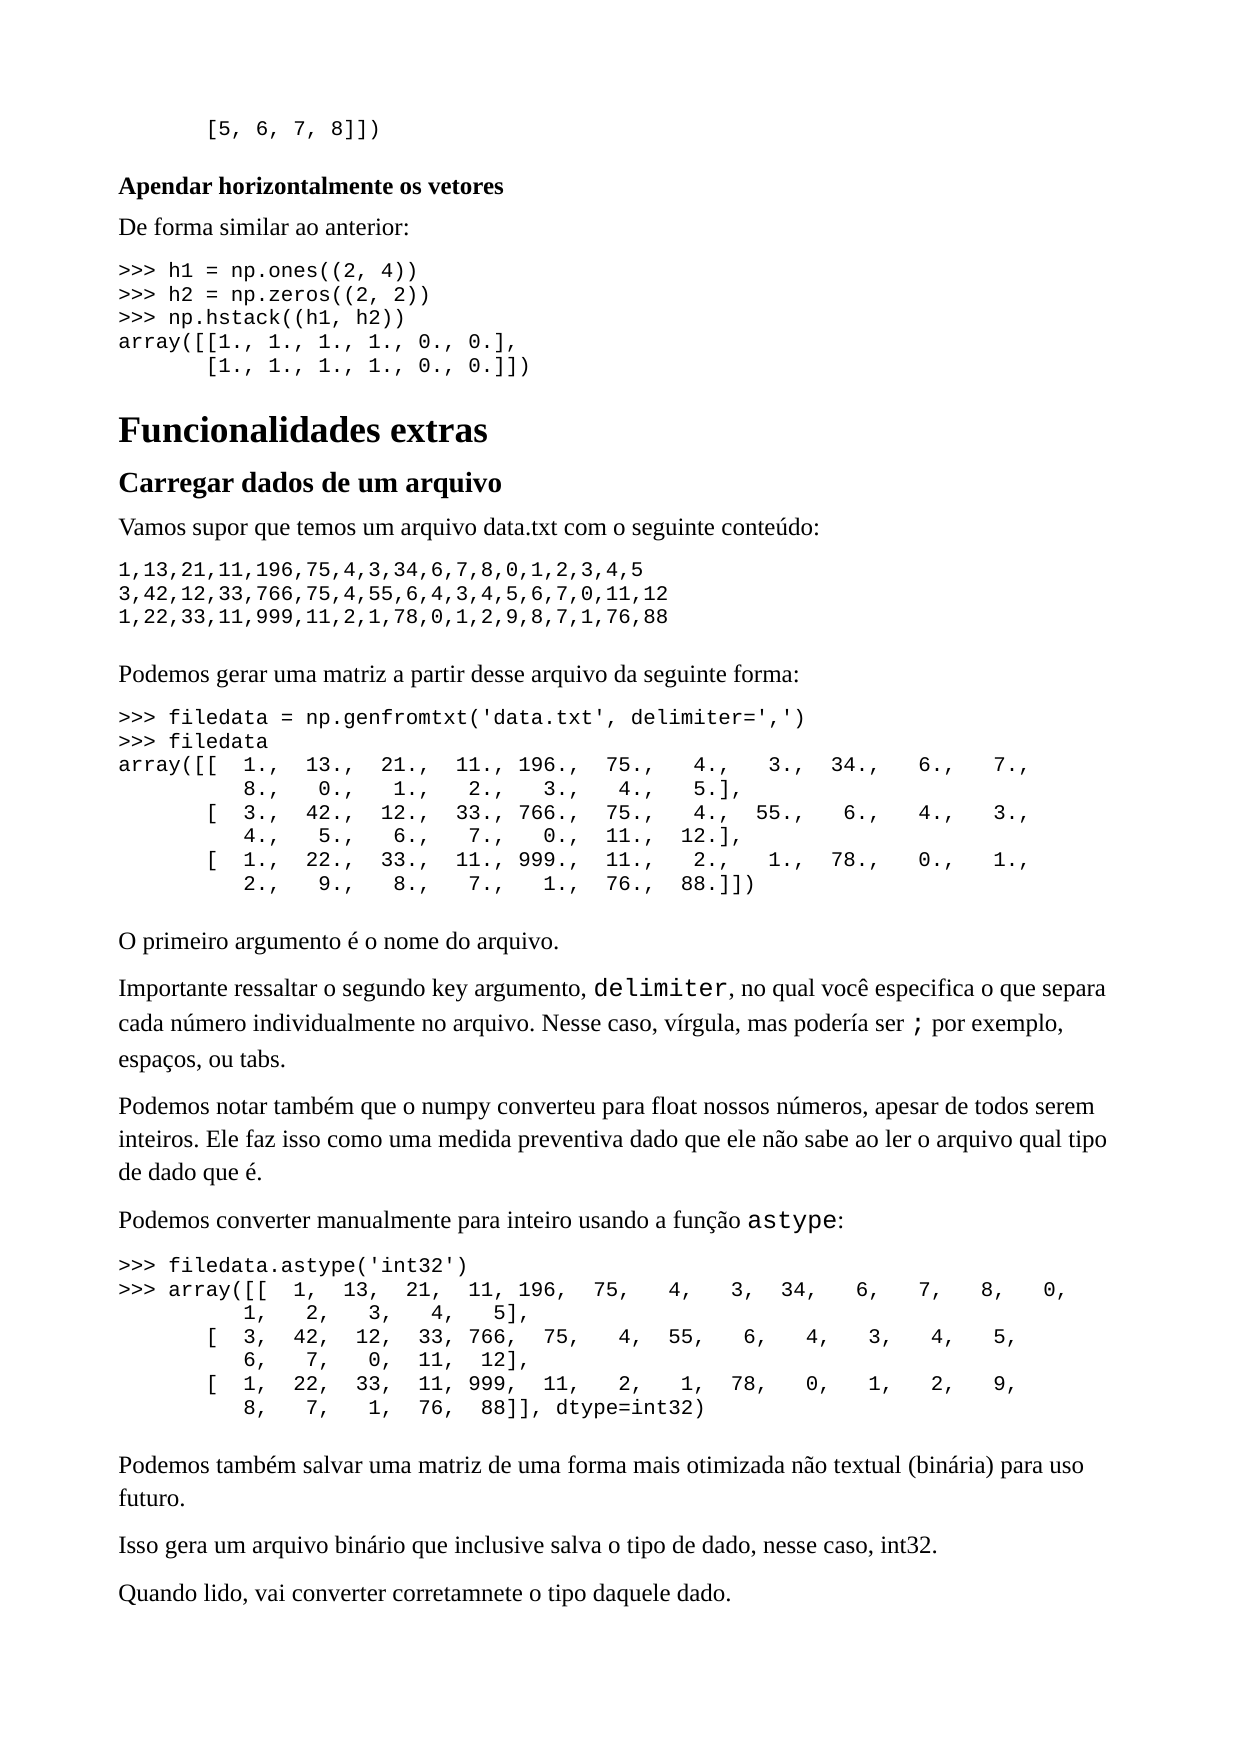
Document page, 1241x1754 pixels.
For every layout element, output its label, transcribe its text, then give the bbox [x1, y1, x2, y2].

subtitle Funcionalidades extras [118, 408, 1122, 451]
text Podemos notar também que o numpy converteu para float nossos números, apesar de todos serem inteiros. Ele faz isso como uma medida preventiva dado que ele não sabe ao ler o arquivo qual tipo de dado que é. [118, 1091, 1122, 1186]
text Quando lido, vai converter corretamnete o tipo daquele dado. [118, 1578, 1122, 1607]
text array([[ 1., 13., 21., 11., 196., 75., 4., 3., 34., 6., 7., [118, 754, 1122, 778]
text >>> h2 = np.zeros((2, 2)) [118, 284, 1122, 307]
text [ 3., 42., 12., 33., 766., 75., 4., 55., 6., 4., 3., [118, 802, 1122, 825]
text [1., 1., 1., 1., 0., 0.]]) [118, 355, 1122, 378]
text Importante ressaltar o segundo key argumento, delimiter, no qual você especifica o que separa cada número individualmente no arquivo. Nesse caso, vírgula, mas podería ser ; por exemplo, espaços, ou tabs. [118, 973, 1122, 1072]
text Isso gera um arquivo binário que inclusive salva o tipo de dado, nesse caso, int32. [118, 1531, 1122, 1559]
text >>> filedata [118, 731, 1122, 754]
text array([[1., 1., 1., 1., 0., 0.], [118, 331, 1122, 355]
text De forma similar ao anterior: [118, 212, 1122, 241]
text >>> filedata = np.genfromtxt('data.txt', delimiter=',') [118, 707, 1122, 731]
text 3,42,12,33,766,75,4,55,6,4,3,4,5,6,7,0,11,12 [118, 583, 1122, 606]
text 1,22,33,11,999,11,2,1,78,0,1,2,9,8,7,1,76,88 [118, 606, 1122, 630]
text 1, 2, 3, 4, 5], [118, 1302, 1122, 1326]
text >>> array([[ 1, 13, 21, 11, 196, 75, 4, 3, 34, 6, 7, 8, 0, [118, 1278, 1122, 1302]
text Vamos supor que temos um arquivo data.txt com o seguinte conteúdo: [118, 512, 1122, 540]
text >>> filedata.astype('int32') [118, 1255, 1122, 1278]
text 1,13,21,11,196,75,4,3,34,6,7,8,0,1,2,3,4,5 [118, 559, 1122, 583]
text O primeiro argumento é o nome do arquivo. [118, 926, 1122, 954]
text >>> h1 = np.ones((2, 4)) [118, 260, 1122, 284]
text Podemos gerar uma matriz a partir desse arquivo da seguinte forma: [118, 659, 1122, 688]
text [5, 6, 7, 8]]) [118, 118, 1122, 142]
text [ 1, 22, 33, 11, 999, 11, 2, 1, 78, 0, 1, 2, 9, [118, 1373, 1122, 1397]
subtitle Apendar horizontalmente os vetores [118, 171, 1122, 200]
text 8, 7, 1, 76, 88]], dtype=int32) [118, 1397, 1122, 1420]
text Podemos converter manualmente para inteiro usando a função astype: [118, 1205, 1122, 1236]
subtitle Carregar dados de um arquivo [118, 466, 1122, 499]
text >>> np.hstack((h1, h2)) [118, 307, 1122, 331]
text 2., 9., 8., 7., 1., 76., 88.]]) [118, 873, 1122, 896]
text 4., 5., 6., 7., 0., 11., 12.], [118, 825, 1122, 849]
text Podemos também salvar uma matriz de uma forma mais otimizada não textual (binária) para uso futuro. [118, 1450, 1122, 1512]
text [ 3, 42, 12, 33, 766, 75, 4, 55, 6, 4, 3, 4, 5, [118, 1326, 1122, 1349]
text [ 1., 22., 33., 11., 999., 11., 2., 1., 78., 0., 1., [118, 849, 1122, 873]
text 6, 7, 0, 11, 12], [118, 1349, 1122, 1373]
text 8., 0., 1., 2., 3., 4., 5.], [118, 778, 1122, 802]
